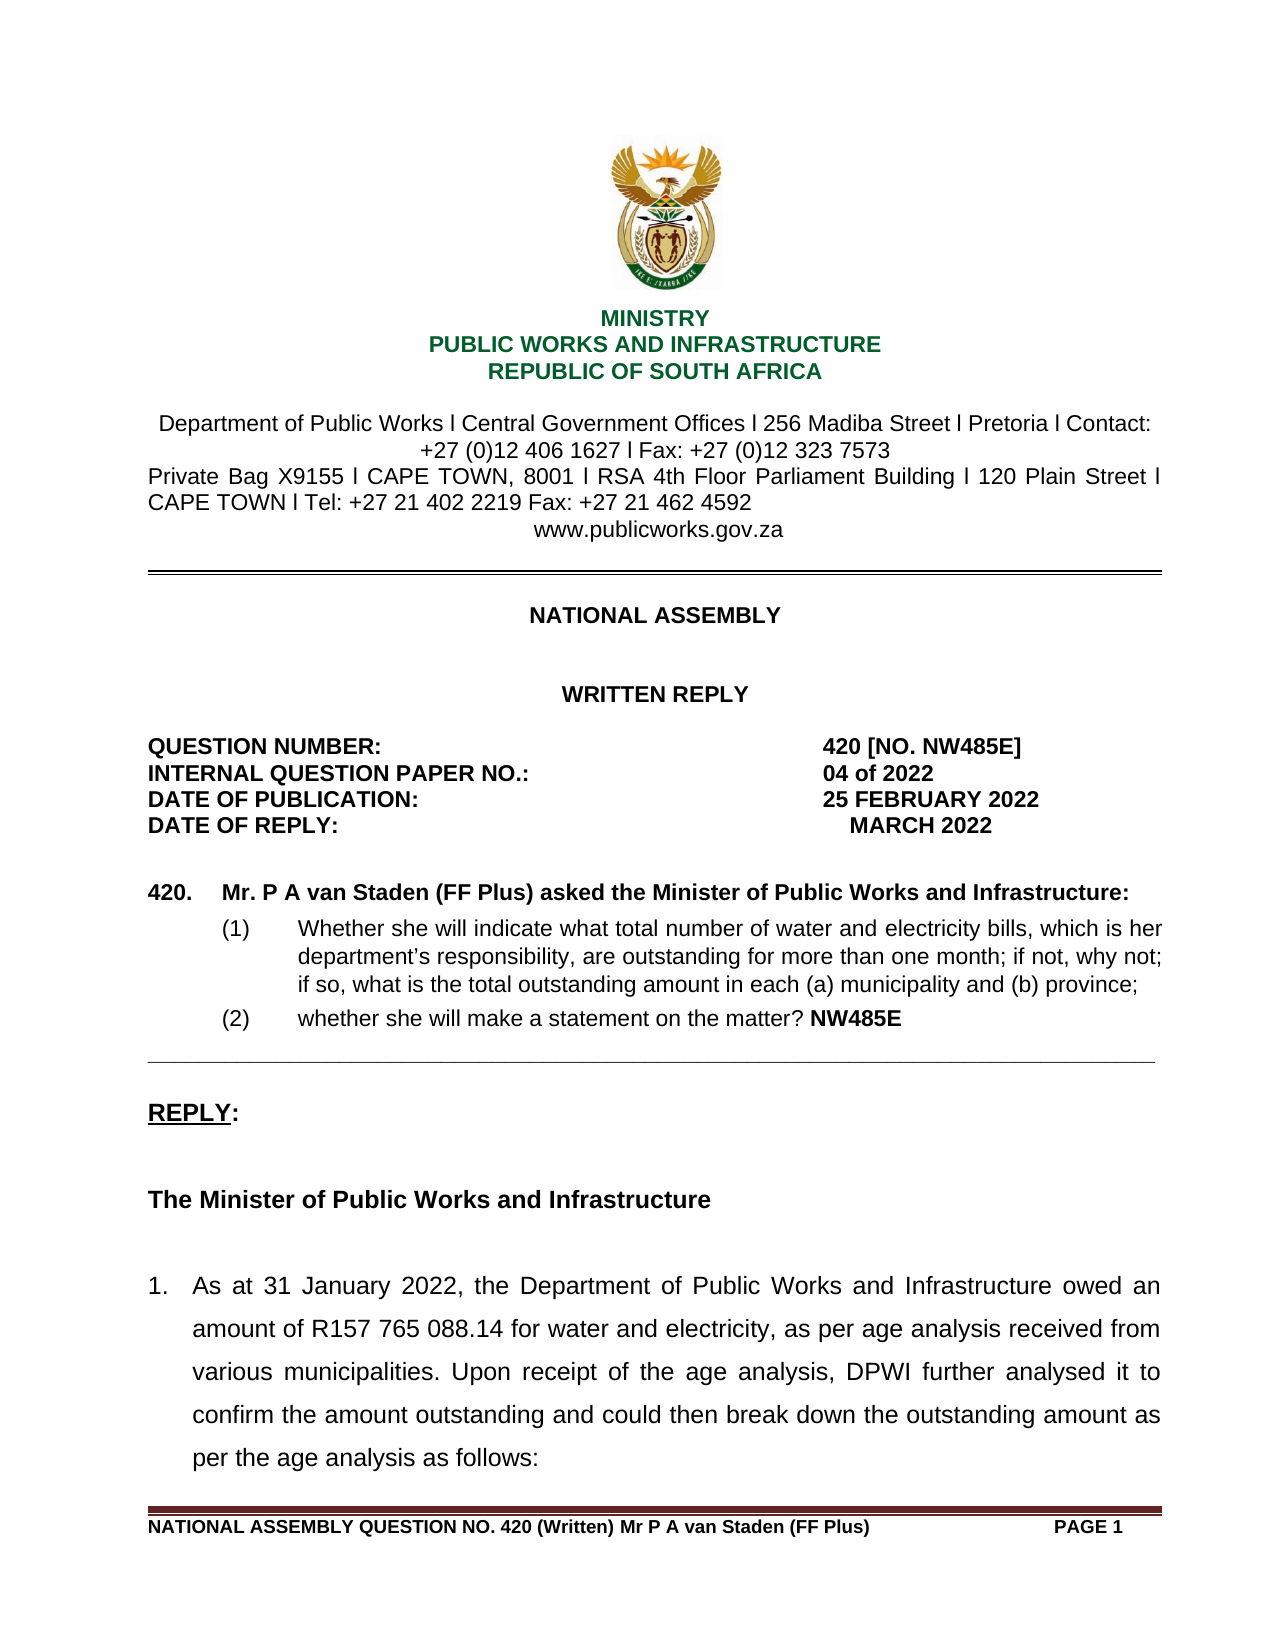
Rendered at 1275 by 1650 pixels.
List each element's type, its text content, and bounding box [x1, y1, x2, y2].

text REPLY: [148, 1098, 1162, 1127]
text DATE OF REPLY: MARCH 2022 [148, 812, 1162, 839]
text Private Bag X9155 l CAPE TOWN, 8001 l RSA 4th Floor Parliament Building l 120 Plain Street l CAPE TOWN l Tel: +27 21 402 2219 Fax: +27 21 462 4592 [148, 463, 1162, 516]
text PUBLIC WORKS AND INFRASTRUCTURE [148, 331, 1162, 358]
text Department of Public Works l Central Government Offices l 256 Madiba Street l Pretoria l Contact: +27 (0)12 406 1627 l Fax: +27 (0)12 323 7573 [148, 410, 1162, 463]
text REPUBLIC OF SOUTH AFRICA [148, 358, 1162, 384]
text www.publicworks.gov.za [148, 516, 1162, 542]
text The Minister of Public Works and Infrastructure [148, 1184, 1162, 1213]
text _______________________________________________________________________________ [148, 1038, 1162, 1065]
text 420. Mr. P A van Staden (FF Plus) asked the Minister of Public Works and Infrastructure: [148, 879, 1162, 906]
text DATE OF PUBLICATION: 25 FEBRUARY 2022 [148, 786, 1162, 812]
text (1) Whether she will indicate what total number of water and electricity bills, which is her department’s responsibility, are outstanding for more than one month; if not, why not; if so, what is the total outstanding amount in each (a) municipality and (b) province; [222, 914, 1162, 998]
text NATIONAL ASSEMBLY [148, 602, 1162, 628]
text MINISTRY [148, 305, 1162, 331]
text INTERNAL QUESTION PAPER NO.: 04 of 2022 [148, 760, 1162, 786]
picture [611, 135, 724, 290]
text QUESTION NUMBER: 420 [NO. NW485E] [148, 733, 1162, 760]
text (2) whether she will make a statement on the matter? NW485E [148, 1005, 1162, 1031]
text WRITTEN REPLY [148, 681, 1162, 707]
list As at 31 January 2022, the Department of Public Works and Infrastructure owed an amount of R157 765 088.14 for water and electricity, as per age analysis received from various municipalities. Upon receipt of the age analysis, DPWI further analysed it to confirm the amount outstanding and could then break down the outstanding amount as per the age analysis as follows: [148, 1271, 1162, 1472]
